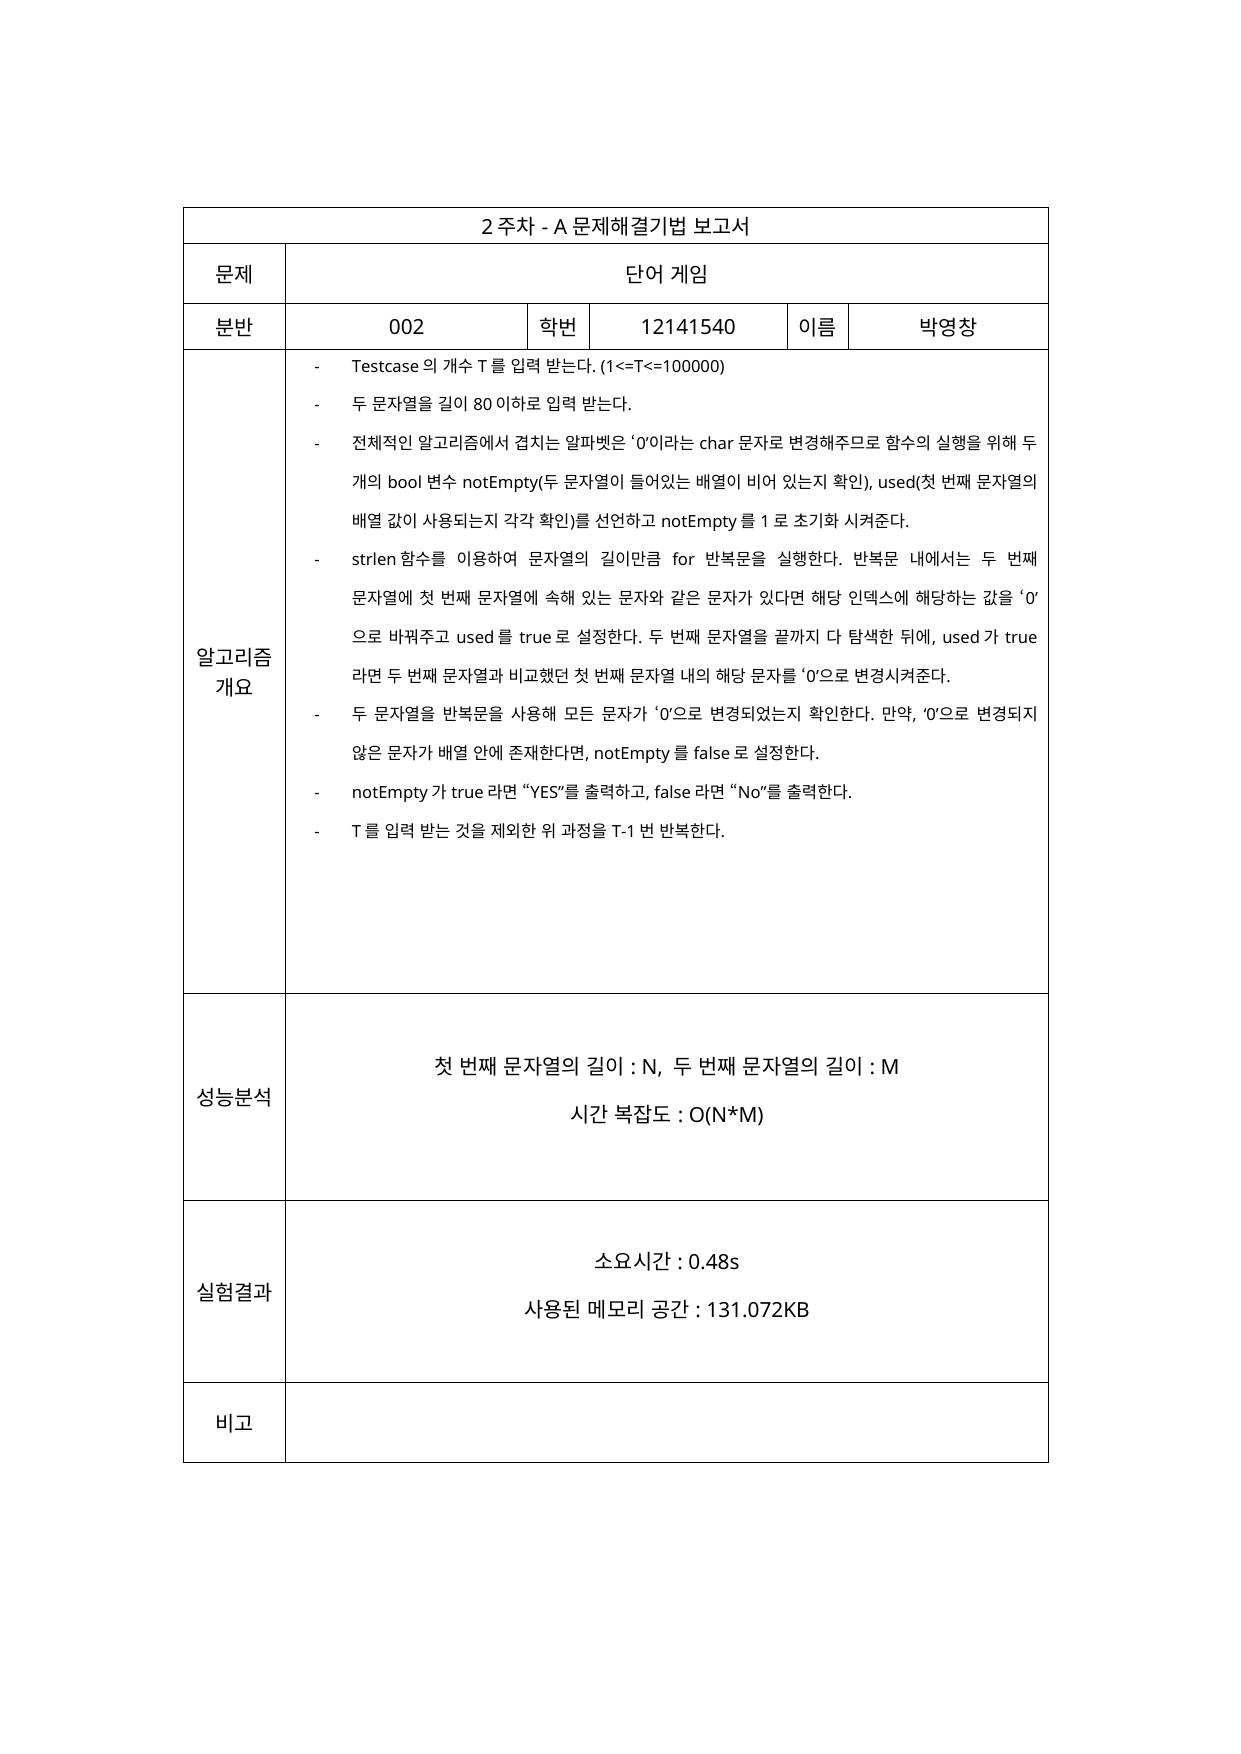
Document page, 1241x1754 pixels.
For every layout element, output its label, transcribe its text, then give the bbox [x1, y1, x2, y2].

table_cell 002 [286, 304, 527, 349]
table_cell 학번 [528, 304, 589, 349]
table_cell 이름 [788, 304, 848, 349]
table_cell 단어 게임 [286, 244, 1048, 303]
table_cell 12141540 [590, 304, 787, 349]
table_cell [286, 1383, 1048, 1462]
table_cell 분반 [184, 304, 285, 349]
table_cell 실험결과 [184, 1201, 285, 1382]
table_cell 알고리즘 개요 [184, 350, 285, 992]
table_cell 문제 [184, 244, 285, 303]
table_header 2주차 - A 문제해결기법 보고서 [184, 208, 1048, 243]
table_cell 소요시간 : 0.48s 사용된 메모리 공간 : 131.072KB [286, 1201, 1048, 1382]
table_cell 성능분석 [184, 994, 285, 1200]
table_cell 첫 번째 문자열의 길이 : N, 두 번째 문자열의 길이 : M 시간 복잡도 : O(N*M) [286, 994, 1048, 1200]
table_cell 비고 [184, 1383, 285, 1462]
table_cell 박영창 [849, 304, 1048, 349]
table_cell Testcase의 개수 T를 입력 받는다. (1<=T<=100000) 두 문자열을 길이 80이하로 입력 받는다. 전체적인 알고리즘에서 겹치는 알파벳은 ‘0’이라는 char 문자로 변경해주므로 함수의 실행을 위해 두 개의 bool 변수 notEmpty(두 문자열이 들어있는 배열이 비어 있는지 확인), used(첫 번째 문자열의 배열 값이 사용되는지 각각 확인)를 선언하고 notEmpty를 1로 초기화 시켜준다. strlen함수를 이용하여 문자열의 길이만큼 for 반복문을 실행한다. 반복문 내에서는 두 번째 문자열에 첫 번째 문자열에 속해 있는 문자와 같은 문자가 있다면 해당 인덱스에 해당하는 값을 ‘0’으로 바꿔주고 used를 true로 설정한다. 두 번째 문자열을 끝까지 다 탐색한 뒤에, used가 true라면 두 번째 문자열과 비교했던 첫 번째 문자열 내의 해당 문자를 ‘0’으로 변경시켜준다. 두 문자열을 반복문을 사용해 모든 문자가 ‘0’으로 변경되었는지 확인한다. 만약, ‘0’으로 변경되지 않은 문자가 배열 안에 존재한다면, notEmpty를 false로 설정한다. notEmpty가 true라면 “YES”를 출력하고, false라면 “No”를 출력한다. T를 입력 받는 것을 제외한 위 과정을 T-1번 반복한다. [286, 350, 1048, 992]
